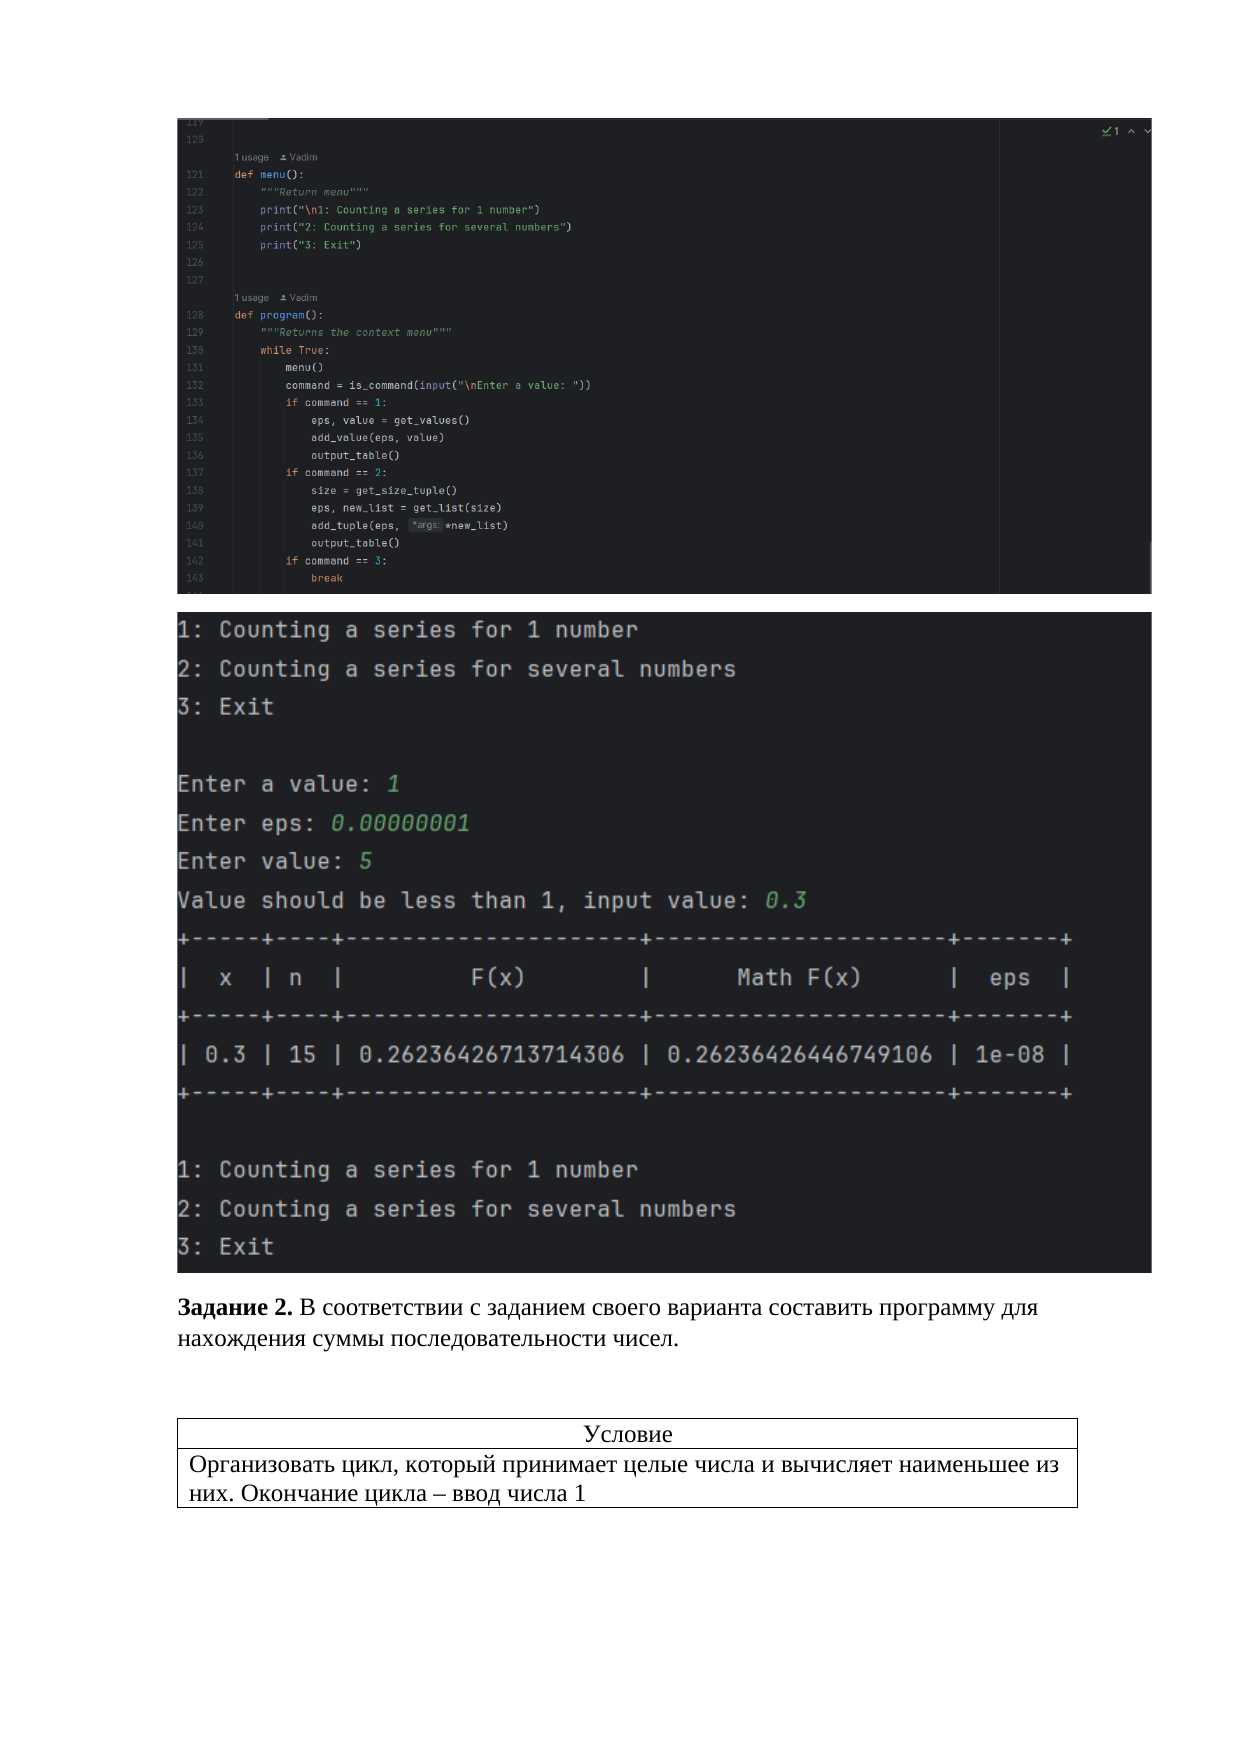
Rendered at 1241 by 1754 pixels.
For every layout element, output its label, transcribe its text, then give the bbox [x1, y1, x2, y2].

picture [177, 612, 1152, 1273]
table_header Условие [178, 1419, 1077, 1448]
text Задание 2. В соответствии с заданием своего варианта составить программу для нахождения суммы последовательности чисел. [177, 1292, 1152, 1352]
table_cell Организовать цикл, который принимает целые числа и вычисляет наименьшее из них. Окончание цикла – ввод числа 1 [178, 1449, 1077, 1507]
picture [177, 118, 1152, 594]
